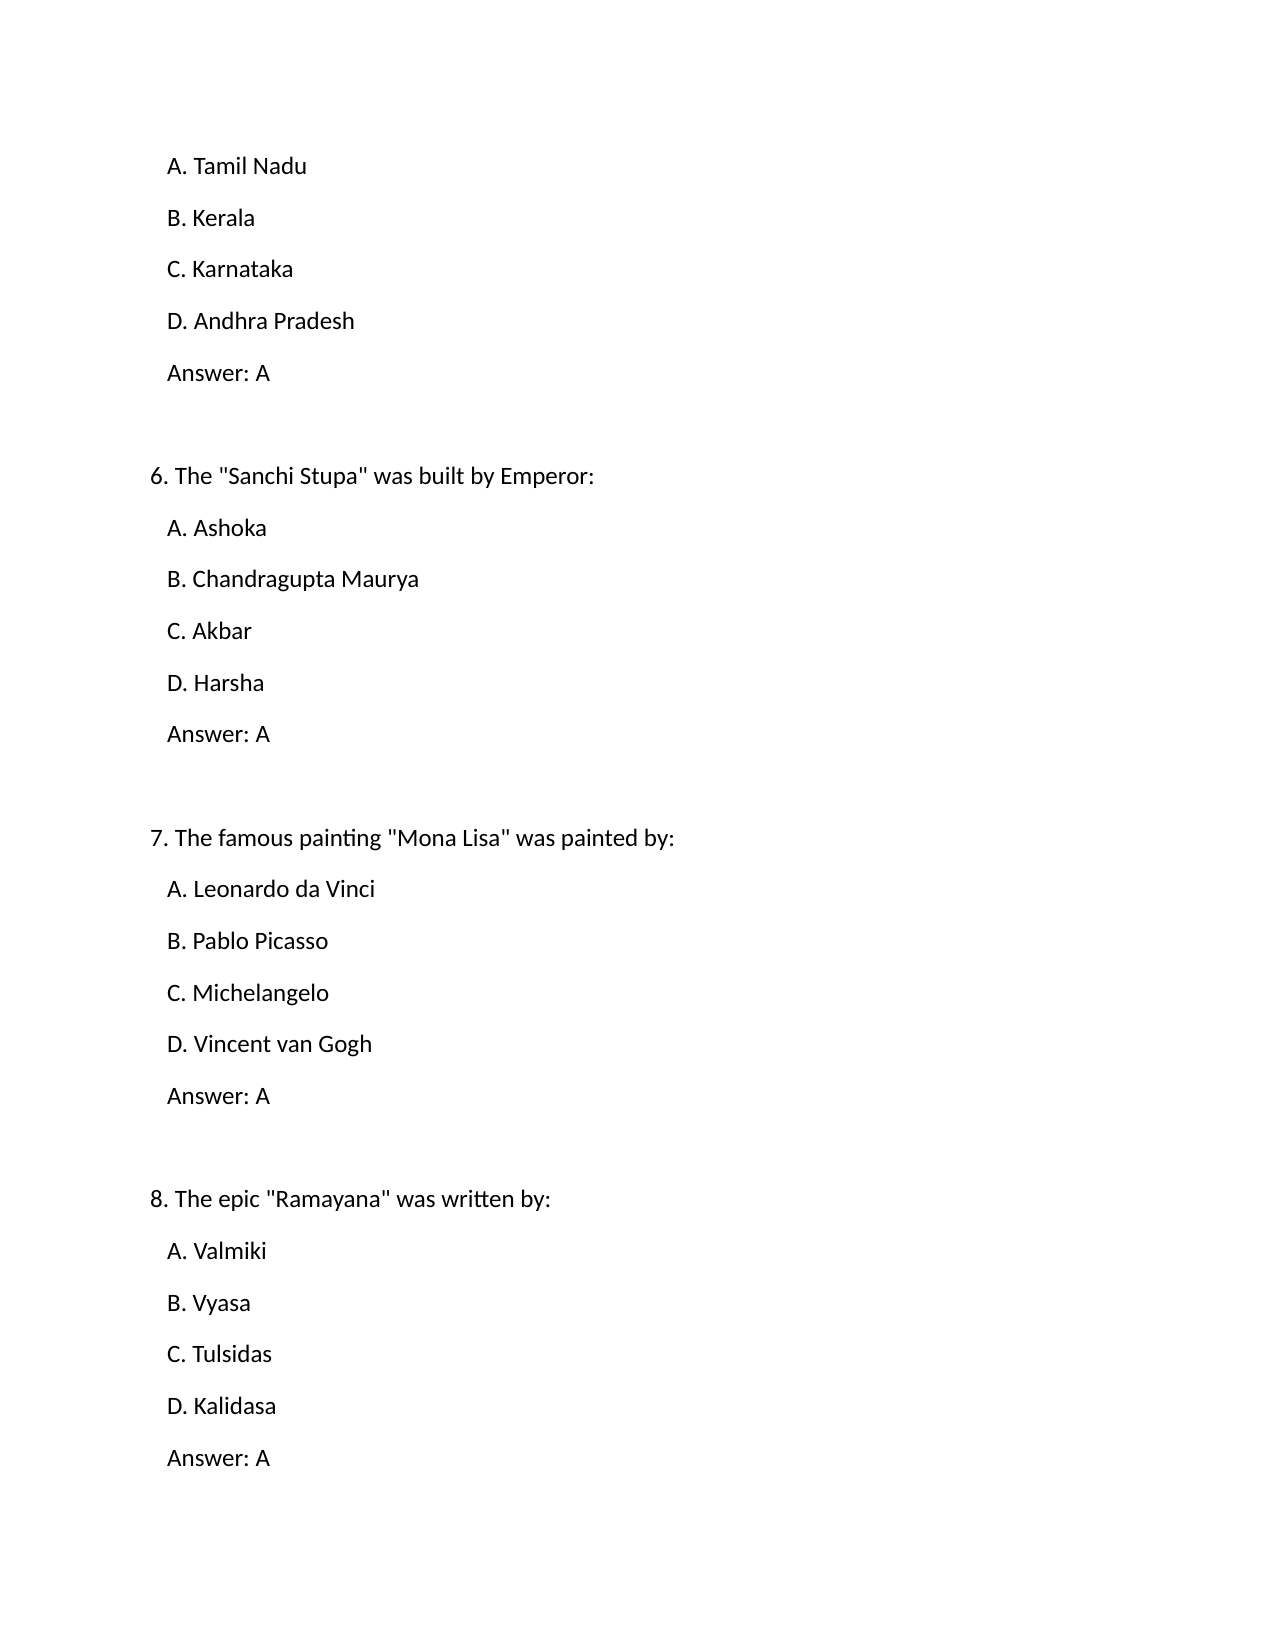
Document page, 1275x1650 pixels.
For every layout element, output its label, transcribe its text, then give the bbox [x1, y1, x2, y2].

text A. Ashoka [150, 512, 1125, 542]
text A. Leonardo da Vinci [150, 873, 1125, 904]
text D. Andhra Pradesh [150, 305, 1125, 336]
text B. Chandragupta Maurya [150, 563, 1125, 594]
text B. Vyasa [150, 1287, 1125, 1317]
text 7. The famous painting "Mona Lisa" was painted by: [150, 822, 1125, 852]
text A. Tamil Nadu [150, 150, 1125, 181]
text Answer: A [150, 718, 1125, 749]
text Answer: A [150, 357, 1125, 387]
text C. Michelangelo [150, 977, 1125, 1007]
text C. Akbar [150, 615, 1125, 646]
text 6. The "Sanchi Stupa" was built by Emperor: [150, 460, 1125, 491]
text D. Kalidasa [150, 1390, 1125, 1421]
text D. Harsha [150, 667, 1125, 697]
text B. Kerala [150, 202, 1125, 232]
text 8. The epic "Ramayana" was written by: [150, 1183, 1125, 1214]
text C. Karnataka [150, 253, 1125, 284]
text Answer: A [150, 1442, 1125, 1472]
text C. Tulsidas [150, 1338, 1125, 1369]
text Answer: A [150, 1080, 1125, 1111]
text B. Pablo Picasso [150, 925, 1125, 956]
text A. Valmiki [150, 1235, 1125, 1266]
text D. Vincent van Gogh [150, 1028, 1125, 1059]
